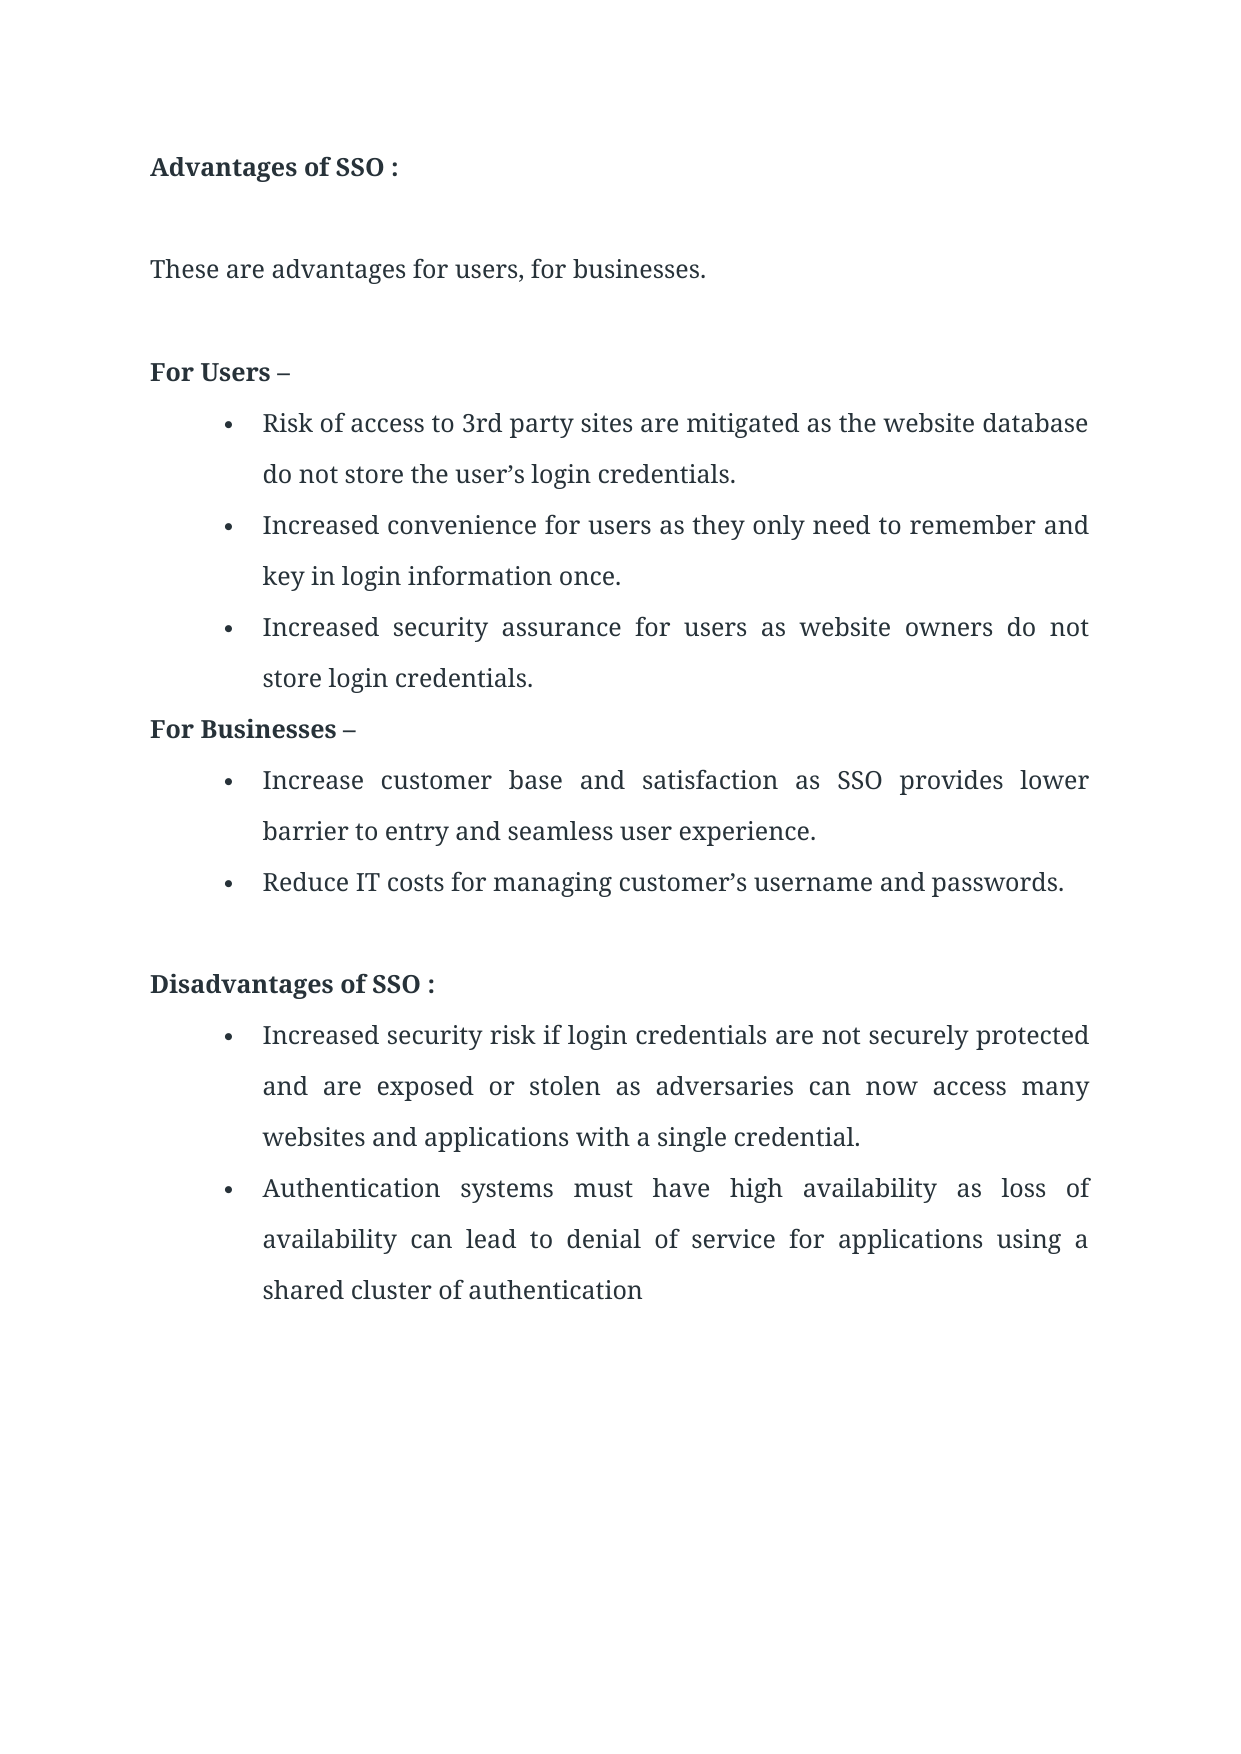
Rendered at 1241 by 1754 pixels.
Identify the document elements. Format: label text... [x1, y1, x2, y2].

list Authentication systems must have high availability as loss of availability can lead to denial of service for applications using a shared cluster of authentication [225, 1171, 1090, 1307]
text For Businesses – [150, 711, 1090, 746]
text For Users – [150, 354, 1090, 388]
list Risk of access to 3rd party sites are mitigated as the website database do not store the user’s login credentials. [225, 405, 1090, 490]
text Advantages of SSO : [150, 150, 1090, 184]
list Reduce IT costs for managing customer’s username and passwords. [225, 864, 1090, 899]
list Increased convenience for users as they only need to remember and key in login information once. [225, 507, 1090, 592]
text These are advantages for users, for businesses. [150, 201, 1090, 286]
text Disadvantages of SSO : [150, 916, 1090, 1001]
list Increased security assurance for users as website owners do not store login credentials. [225, 609, 1090, 694]
list Increase customer base and satisfaction as SSO provides lower barrier to entry and seamless user experience. [225, 762, 1090, 848]
list Increased security risk if login credentials are not securely protected and are exposed or stolen as adversaries can now access many websites and applications with a single credential. [225, 1018, 1090, 1154]
